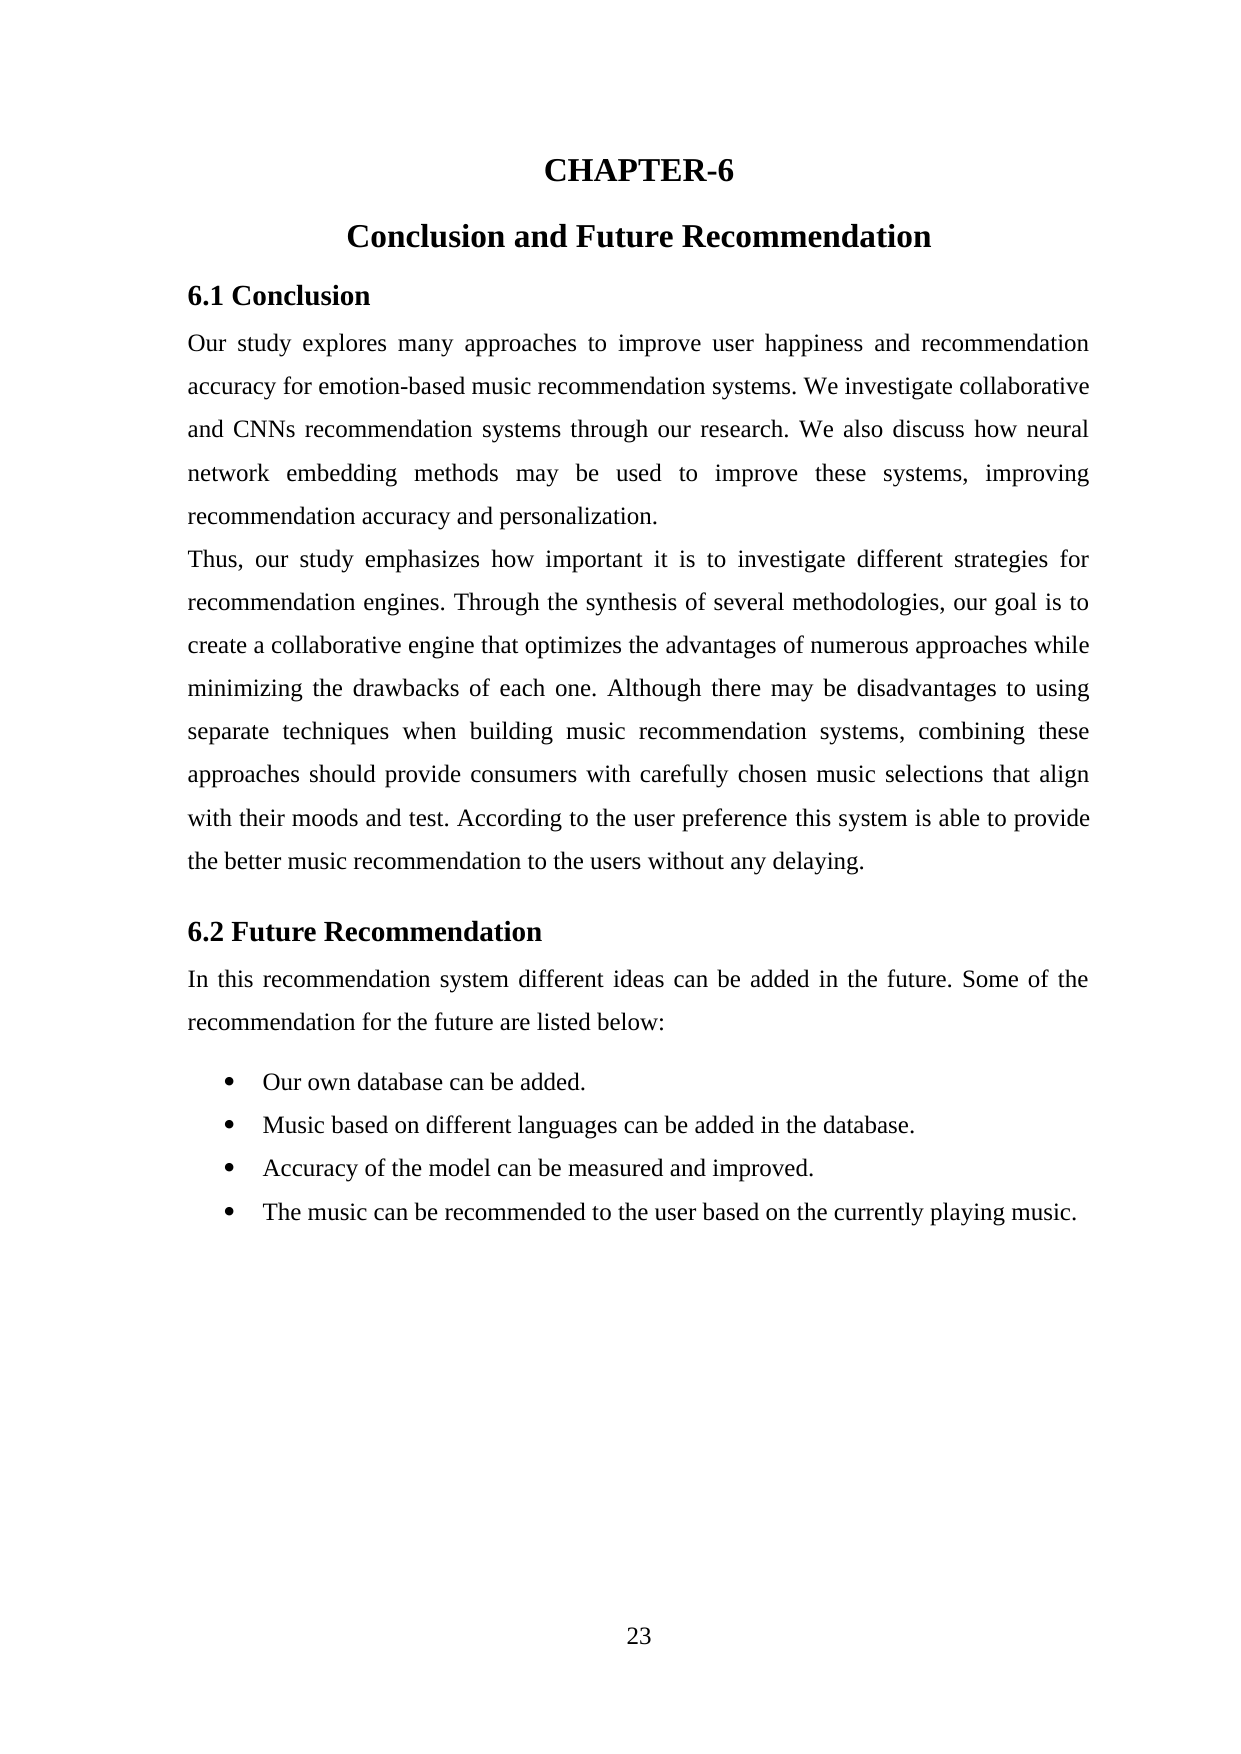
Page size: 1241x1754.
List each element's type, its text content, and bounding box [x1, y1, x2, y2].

text Thus, our study emphasizes how important it is to investigate different strategies for recommendation engines. Through the synthesis of several methodologies, our goal is to create a collaborative engine that optimizes the advantages of numerous approaches while minimizing the drawbacks of each one. Although there may be disadvantages to using separate techniques when building music recommendation systems, combining these approaches should provide consumers with carefully chosen music selections that align with their moods and test. According to the user preference this system is able to provide the better music recommendation to the users without any delaying. [187, 544, 1090, 874]
list Accuracy of the model can be measured and improved. [225, 1153, 1090, 1182]
subtitle 6.1 Conclusion [187, 278, 1090, 312]
list The music can be recommended to the user based on the currently playing music. [225, 1197, 1090, 1225]
list Music based on different languages can be added in the database. [225, 1110, 1090, 1139]
subtitle CHAPTER-6 [187, 150, 1090, 188]
text In this recommendation system different ideas can be added in the future. Some of the recommendation for the future are listed below: [187, 964, 1090, 1036]
text Our study explores many approaches to improve user happiness and recommendation accuracy for emotion-based music recommendation systems. We investigate collaborative and CNNs recommendation systems through our research. We also discuss how neural network embedding methods may be used to improve these systems, improving recommendation accuracy and personalization. [187, 328, 1090, 529]
subtitle Conclusion and Future Recommendation [187, 216, 1090, 255]
subtitle 6.2 Future Recommendation [187, 914, 1090, 947]
list Our own database can be added. [225, 1067, 1090, 1096]
